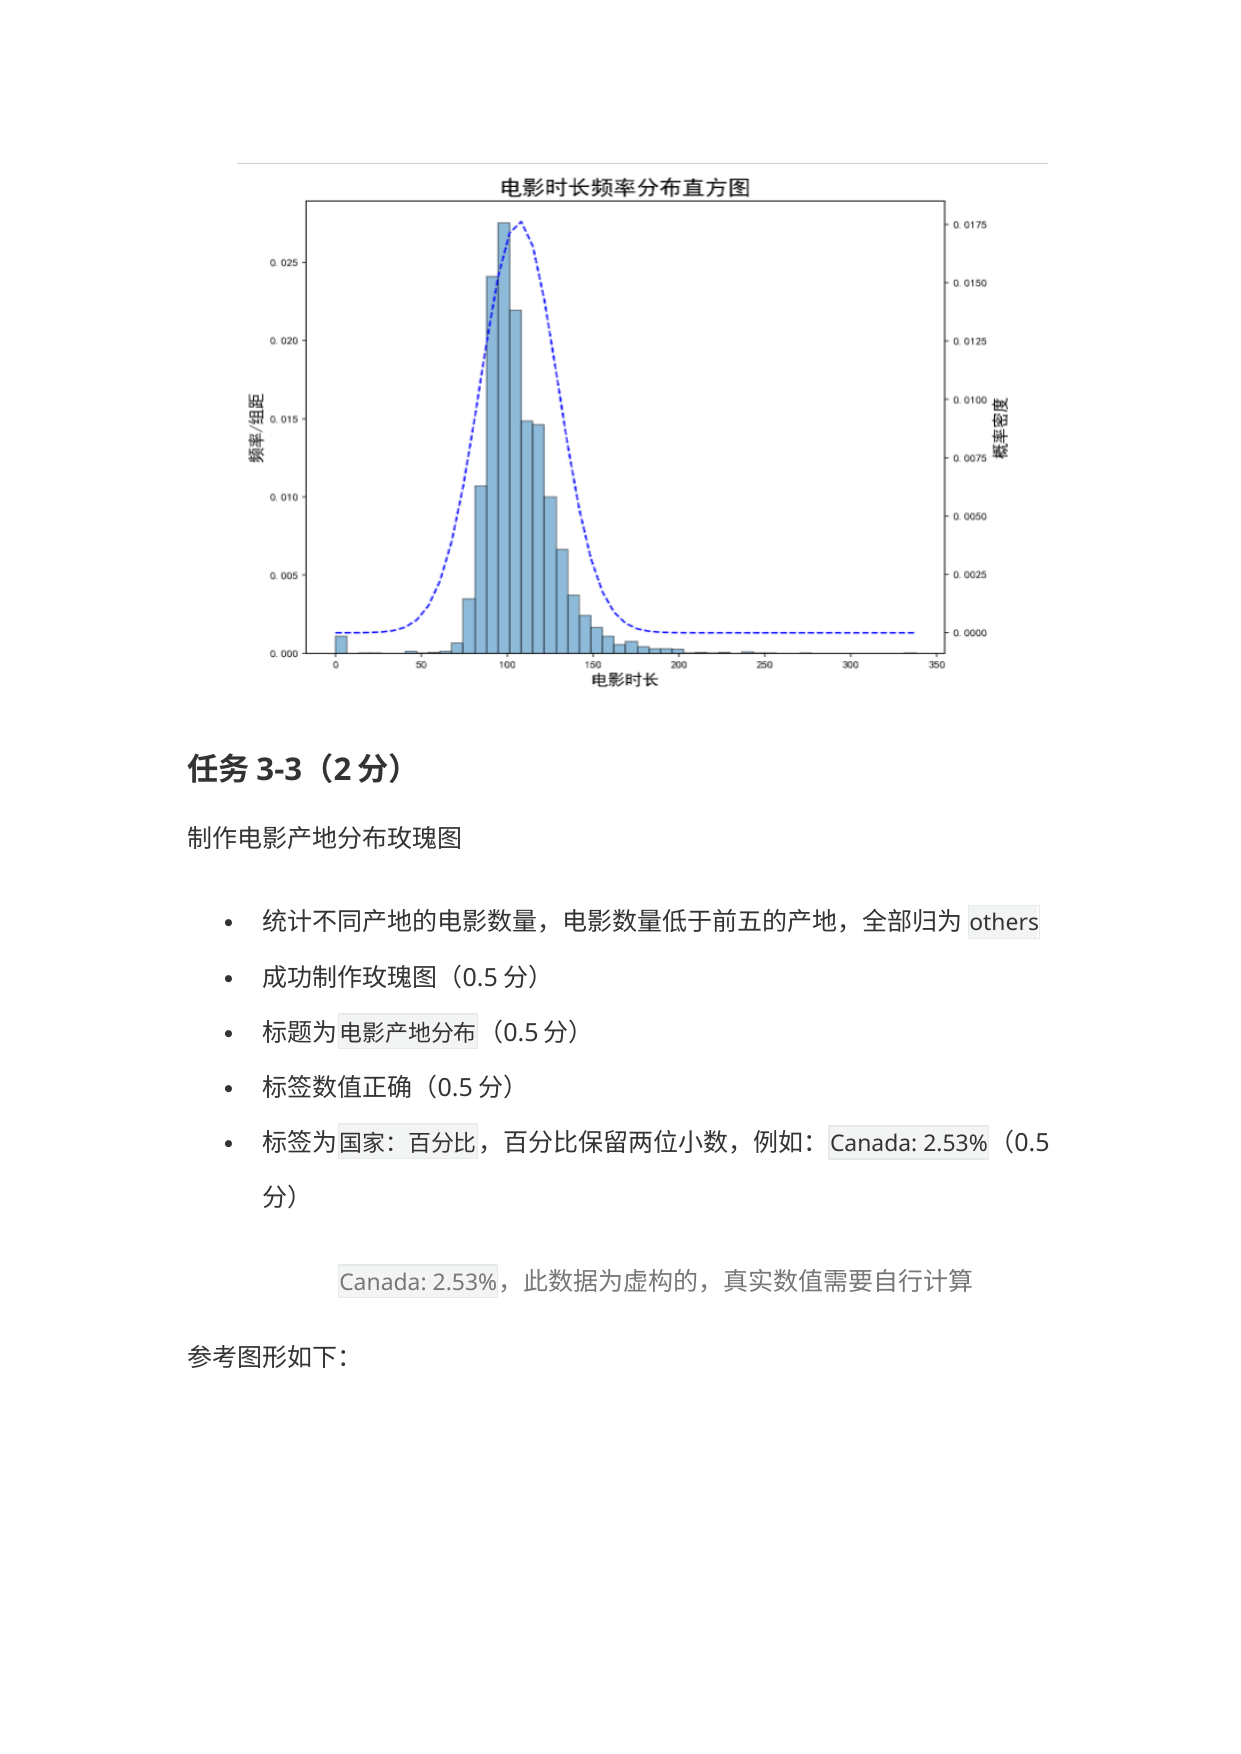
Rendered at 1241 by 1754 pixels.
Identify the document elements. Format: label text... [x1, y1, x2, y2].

text 参考图形如下： [187, 1337, 1053, 1373]
list 标题为电影产地分布（0.5分） [478, 1012, 1053, 1049]
text 任务3-3（2分） [187, 744, 1053, 789]
text Canada: 2.53%，此数据为虚构的，真实数值需要自行计算 [337, 1261, 1053, 1298]
picture [237, 162, 1048, 706]
list 成功制作玫瑰图（0.5分） [225, 958, 1053, 994]
list 统计不同产地的电影数量，电影数量低于前五的产地，全部归为others [225, 902, 1053, 939]
text 制作电影产地分布玫瑰图 [187, 818, 1053, 854]
list 标签为国家：百分比，百分比保留两位小数，例如：Canada: 2.53%（0.5分） [225, 1122, 1053, 1214]
list 标签数值正确（0.5分） [225, 1068, 1053, 1104]
list 标题为电影产地分布（0.5分） [225, 1012, 477, 1049]
